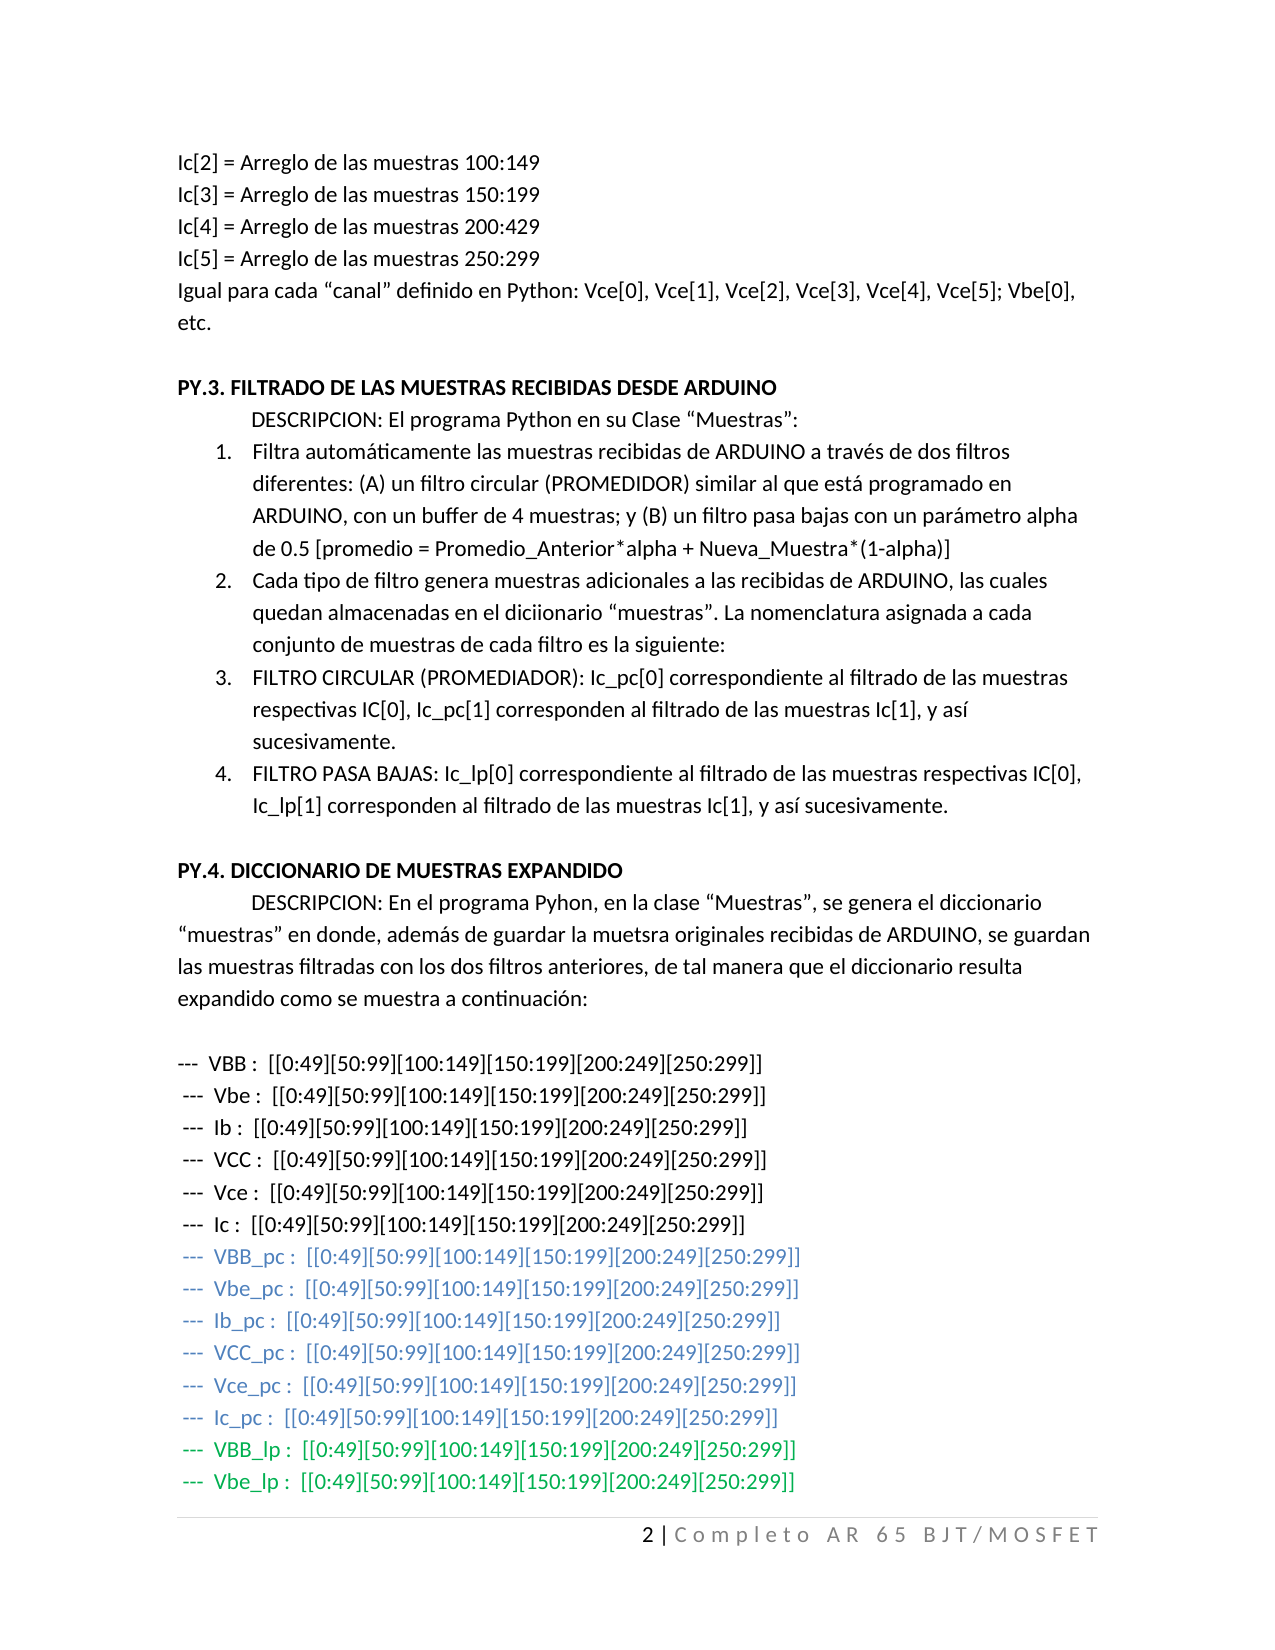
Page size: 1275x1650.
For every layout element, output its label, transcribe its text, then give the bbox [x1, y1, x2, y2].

text PY.3. FILTRADO DE LAS MUESTRAS RECIBIDAS DESDE ARDUINO [177, 373, 1098, 401]
text --- VCC_pc : [[0:49][50:99][100:149][150:199][200:249][250:299]] [177, 1338, 1098, 1367]
text Igual para cada “canal” definido en Python: Vce[0], Vce[1], Vce[2], Vce[3], Vce[4], Vce[5]; Vbe[0], etc. [177, 276, 1098, 337]
text --- Vbe_pc : [[0:49][50:99][100:149][150:199][200:249][250:299]] [177, 1274, 1098, 1302]
text --- VCC : [[0:49][50:99][100:149][150:199][200:249][250:299]] [177, 1145, 1098, 1173]
text --- Ic_pc : [[0:49][50:99][100:149][150:199][200:249][250:299]] [177, 1403, 1098, 1431]
text Ic[4] = Arreglo de las muestras 200:429 [177, 212, 1098, 240]
text --- Ib : [[0:49][50:99][100:149][150:199][200:249][250:299]] [177, 1113, 1098, 1141]
list FILTRO CIRCULAR (PROMEDIADOR): Ic_pc[0] correspondiente al filtrado de las muestras respectivas IC[0], Ic_pc[1] corresponden al filtrado de las muestras Ic[1], y así sucesivamente. [215, 663, 1098, 755]
text --- VBB : [[0:49][50:99][100:149][150:199][200:249][250:299]] [177, 1049, 1098, 1077]
text Ic[2] = Arreglo de las muestras 100:149 [177, 148, 1098, 176]
text --- VBB_lp : [[0:49][50:99][100:149][150:199][200:249][250:299]] [177, 1435, 1098, 1463]
text --- Vbe : [[0:49][50:99][100:149][150:199][200:249][250:299]] [177, 1081, 1098, 1109]
text Ic[5] = Arreglo de las muestras 250:299 [177, 244, 1098, 272]
text DESCRIPCION: En el programa Pyhon, en la clase “Muestras”, se genera el diccionario “muestras” en donde, además de guardar la muetsra originales recibidas de ARDUINO, se guardan las muestras filtradas con los dos filtros anteriores, de tal manera que el diccionario resulta expandido como se muestra a continuación: [177, 888, 1098, 1012]
list Filtra automáticamente las muestras recibidas de ARDUINO a través de dos filtros diferentes: (A) un filtro circular (PROMEDIDOR) similar al que está programado en ARDUINO, con un buffer de 4 muestras; y (B) un filtro pasa bajas con un parámetro alpha de 0.5 [promedio = Promedio_Anterior*alpha + Nueva_Muestra*(1-alpha)] [215, 437, 1098, 562]
list FILTRO PASA BAJAS: Ic_lp[0] correspondiente al filtrado de las muestras respectivas IC[0], Ic_lp[1] corresponden al filtrado de las muestras Ic[1], y así sucesivamente. [215, 759, 1098, 819]
text --- Ic : [[0:49][50:99][100:149][150:199][200:249][250:299]] [177, 1210, 1098, 1238]
text --- Vce : [[0:49][50:99][100:149][150:199][200:249][250:299]] [177, 1178, 1098, 1206]
text --- Ib_pc : [[0:49][50:99][100:149][150:199][200:249][250:299]] [177, 1306, 1098, 1334]
text DESCRIPCION: El programa Python en su Clase “Muestras”: [177, 405, 1098, 433]
text PY.4. DICCIONARIO DE MUESTRAS EXPANDIDO [177, 856, 1098, 884]
text --- Vce_pc : [[0:49][50:99][100:149][150:199][200:249][250:299]] [177, 1371, 1098, 1399]
list Cada tipo de filtro genera muestras adicionales a las recibidas de ARDUINO, las cuales quedan almacenadas en el diciionario “muestras”. La nomenclatura asignada a cada conjunto de muestras de cada filtro es la siguiente: [215, 566, 1098, 658]
text --- Vbe_lp : [[0:49][50:99][100:149][150:199][200:249][250:299]] [177, 1467, 1098, 1495]
text Ic[3] = Arreglo de las muestras 150:199 [177, 180, 1098, 208]
text --- VBB_pc : [[0:49][50:99][100:149][150:199][200:249][250:299]] [177, 1242, 1098, 1270]
